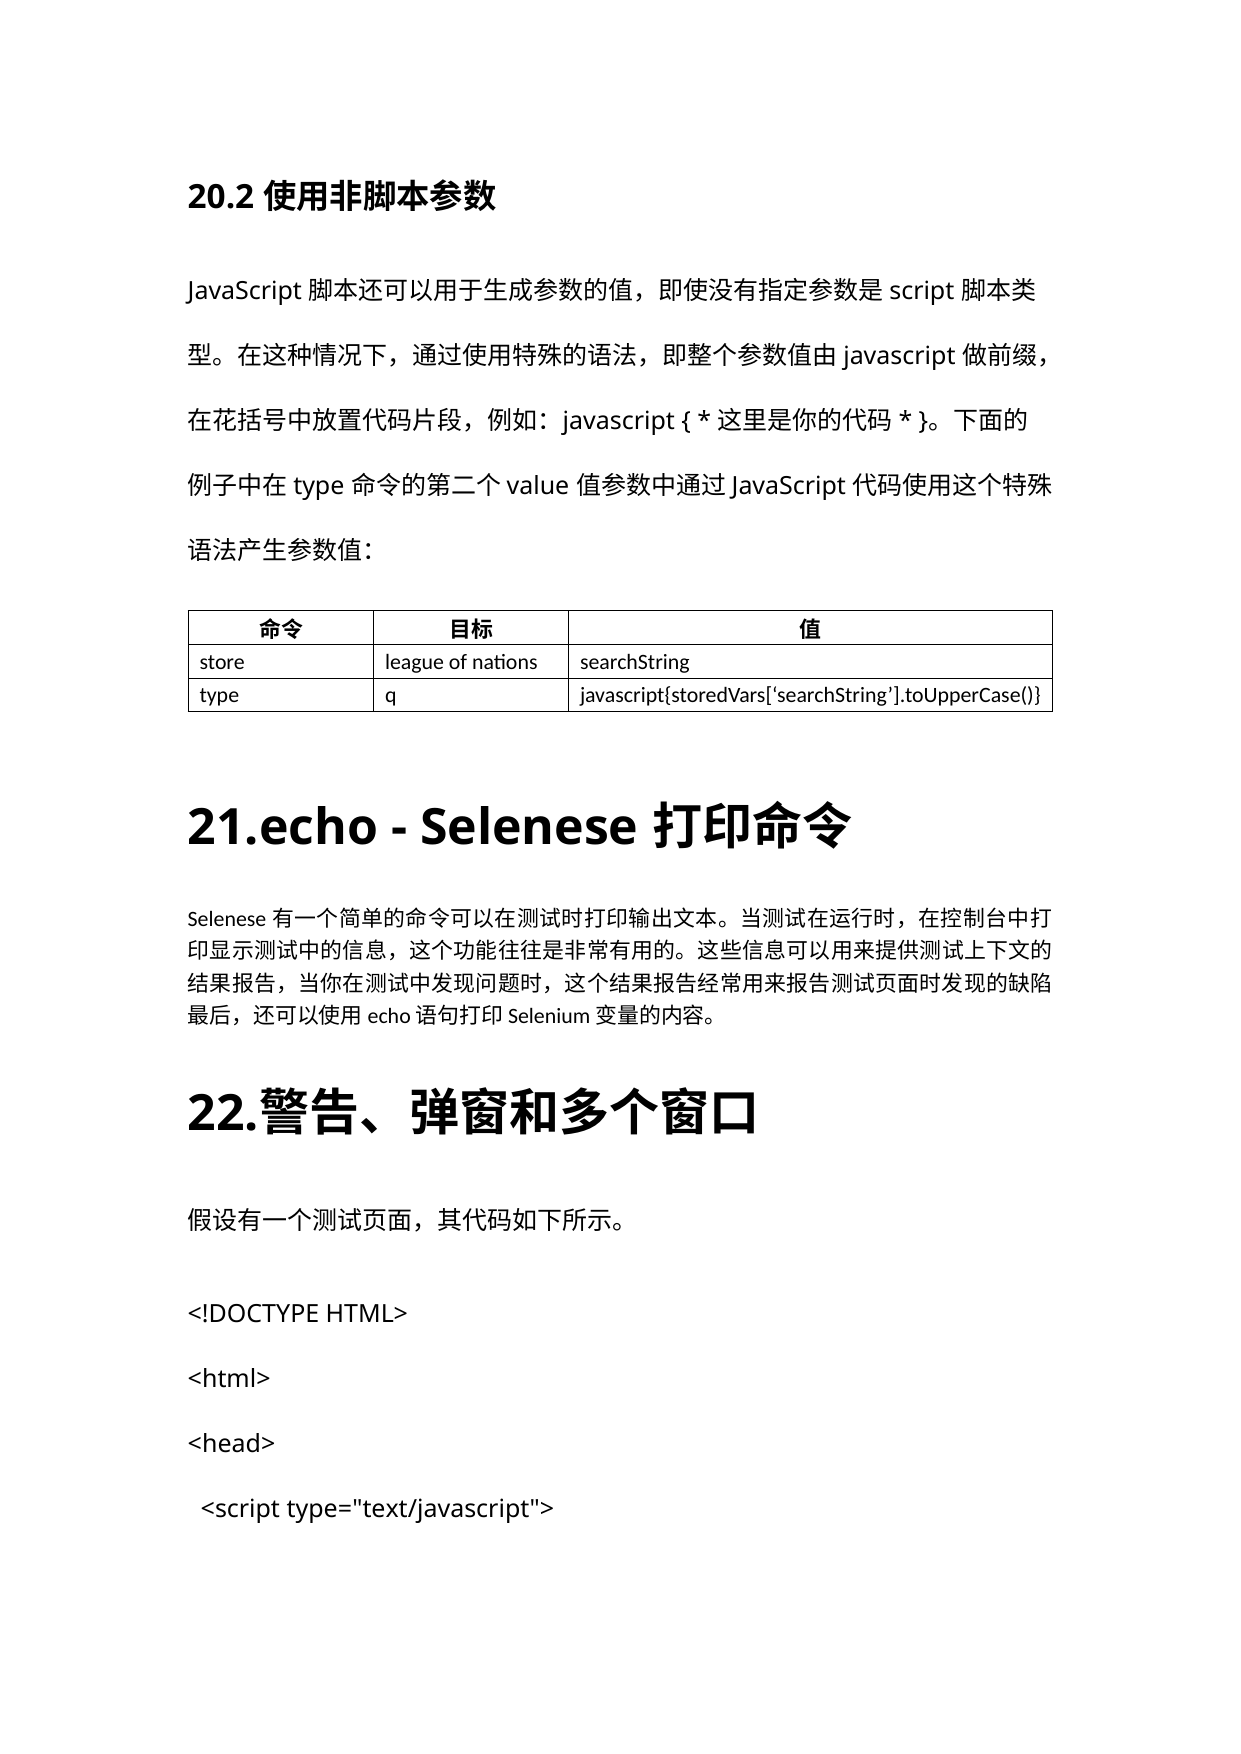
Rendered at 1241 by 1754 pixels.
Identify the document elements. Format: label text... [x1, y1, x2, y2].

table_cell type [189, 679, 373, 711]
table_header 命令 [189, 611, 373, 644]
text <script type="text/javascript"> [187, 1475, 1053, 1540]
table_header 目标 [374, 611, 568, 644]
table_cell league of nations [374, 645, 568, 677]
table_cell store [189, 645, 373, 677]
text <head> [187, 1410, 1053, 1475]
text <!DOCTYPE HTML> [187, 1280, 1053, 1345]
table_cell searchString [569, 645, 1052, 677]
table_cell q [374, 679, 568, 711]
subtitle 20.2 使用非脚本参数 [187, 162, 1053, 227]
text <html> [187, 1345, 1053, 1410]
text 假设有一个测试页面，其代码如下所示。 [187, 1186, 1053, 1251]
subtitle 21.echo - Selenese 打印命令 [187, 774, 1053, 871]
subtitle 22.警告、弹窗和多个窗口 [187, 1059, 1053, 1157]
table_header 值 [569, 611, 1052, 644]
text JavaScript 脚本还可以用于生成参数的值，即使没有指定参数是 script 脚本类型。在这种情况下，通过使用特殊的语法，即整个参数值由 javascript 做前缀，在花括号中放置代码片段，例如：javascript { * 这里是你的代码 * }。下面的例子中在 type 命令的第二个 value 值参数中通过 JavaScript 代码使用这个特殊语法产生参数值： [187, 256, 1053, 581]
table_cell javascript{storedVars[‘searchString’].toUpperCase()} [569, 679, 1052, 711]
text Selenese 有一个简单的命令可以在测试时打印输出文本。当测试在运行时，在控制台中打印显示测试中的信息，这个功能往往是非常有用的。这些信息可以用来提供测试上下文的结果报告，当你在测试中发现问题时，这个结果报告经常用来报告测试页面时发现的缺陷。最后，还可以使用 echo 语句打印 Selenium 变量的内容。 [187, 900, 1053, 1030]
